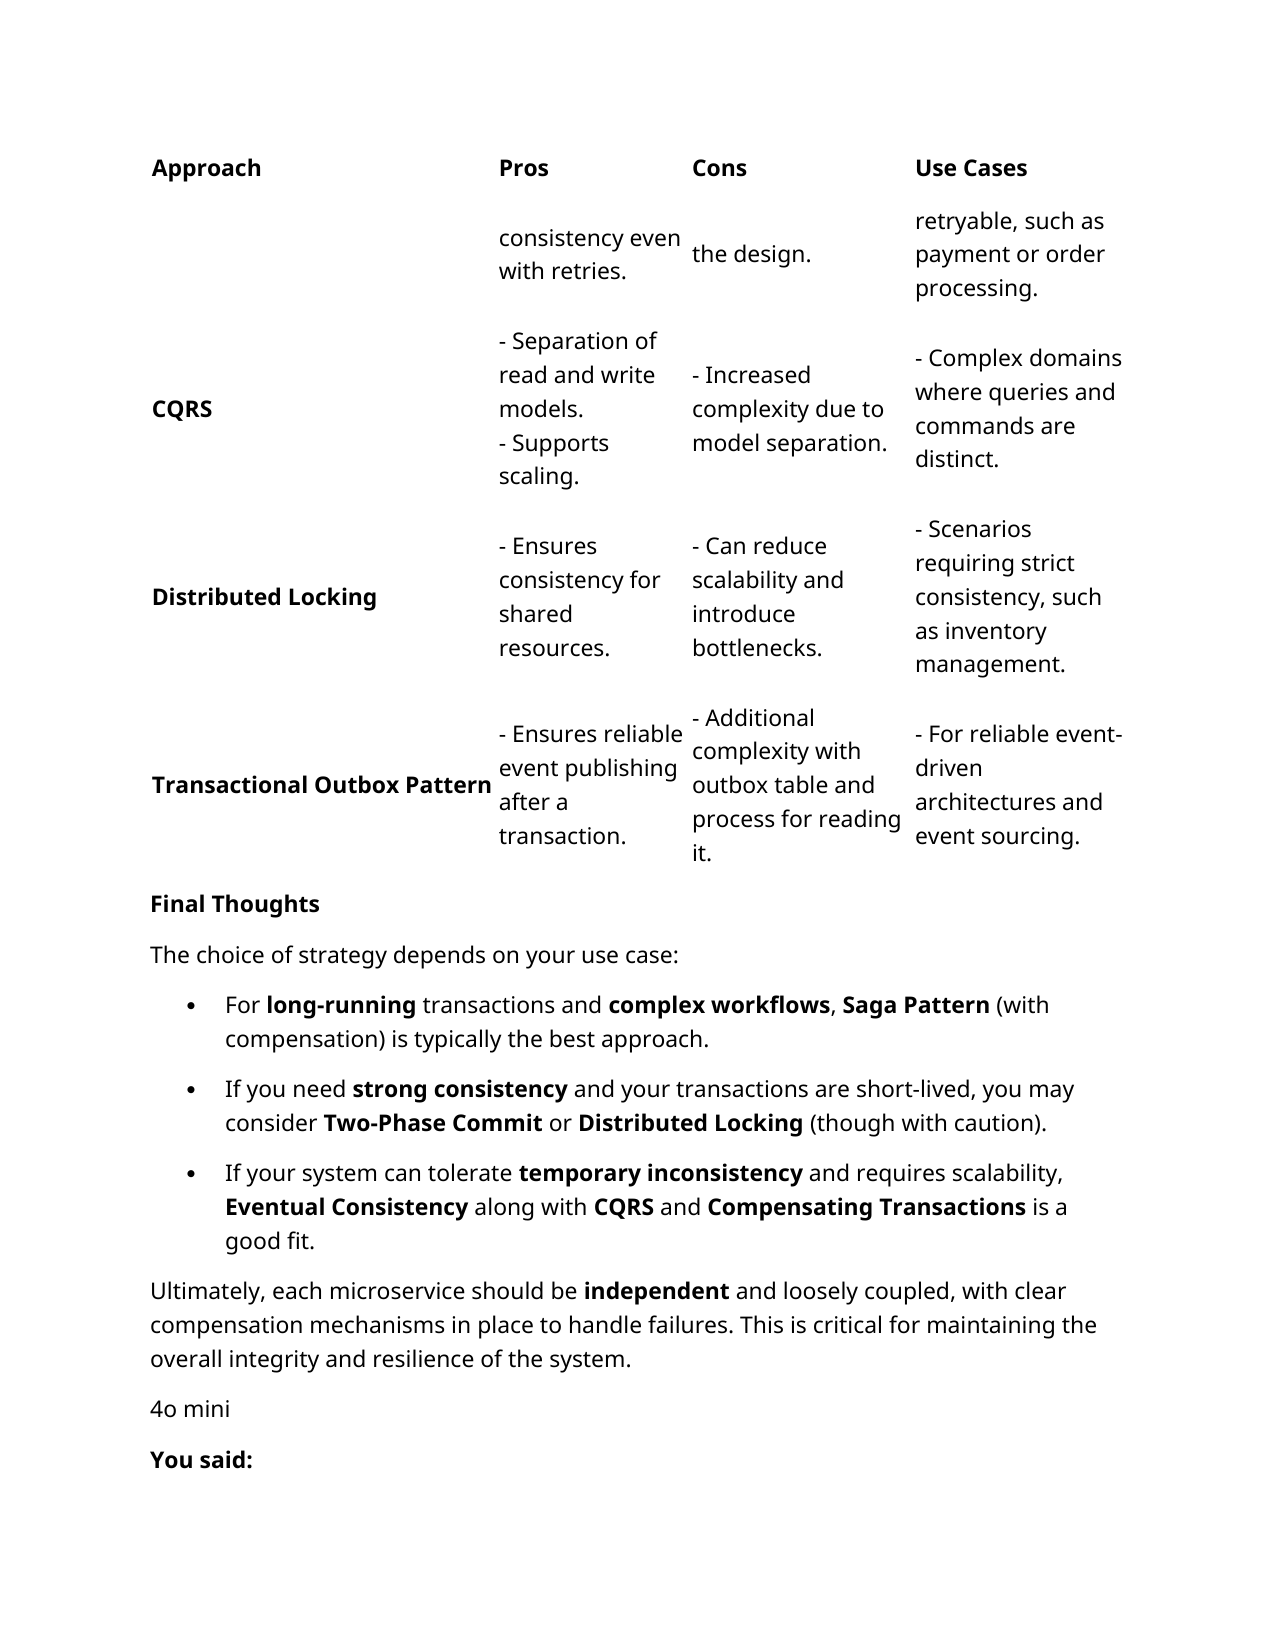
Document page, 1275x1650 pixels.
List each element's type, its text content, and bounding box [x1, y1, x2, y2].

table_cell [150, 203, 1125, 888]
text Final Thoughts [150, 888, 1125, 919]
text 4o mini [150, 1393, 1125, 1424]
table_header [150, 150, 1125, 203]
list For long-running transactions and complex workflows, Saga Pattern (with compensation) is typically the best approach. [187, 989, 1125, 1054]
text You said: [150, 1443, 1125, 1475]
list If your system can tolerate temporary inconsistency and requires scalability, Eventual Consistency along with CQRS and Compensating Transactions is a good fit. [187, 1157, 1125, 1256]
list If you need strong consistency and your transactions are short-lived, you may consider Two-Phase Commit or Distributed Locking (though with caution). [187, 1073, 1125, 1138]
text Ultimately, each microservice should be independent and loosely coupled, with clear compensation mechanisms in place to handle failures. This is critical for maintaining the overall integrity and resilience of the system. [150, 1275, 1125, 1374]
text The choice of strategy depends on your use case: [150, 938, 1125, 970]
